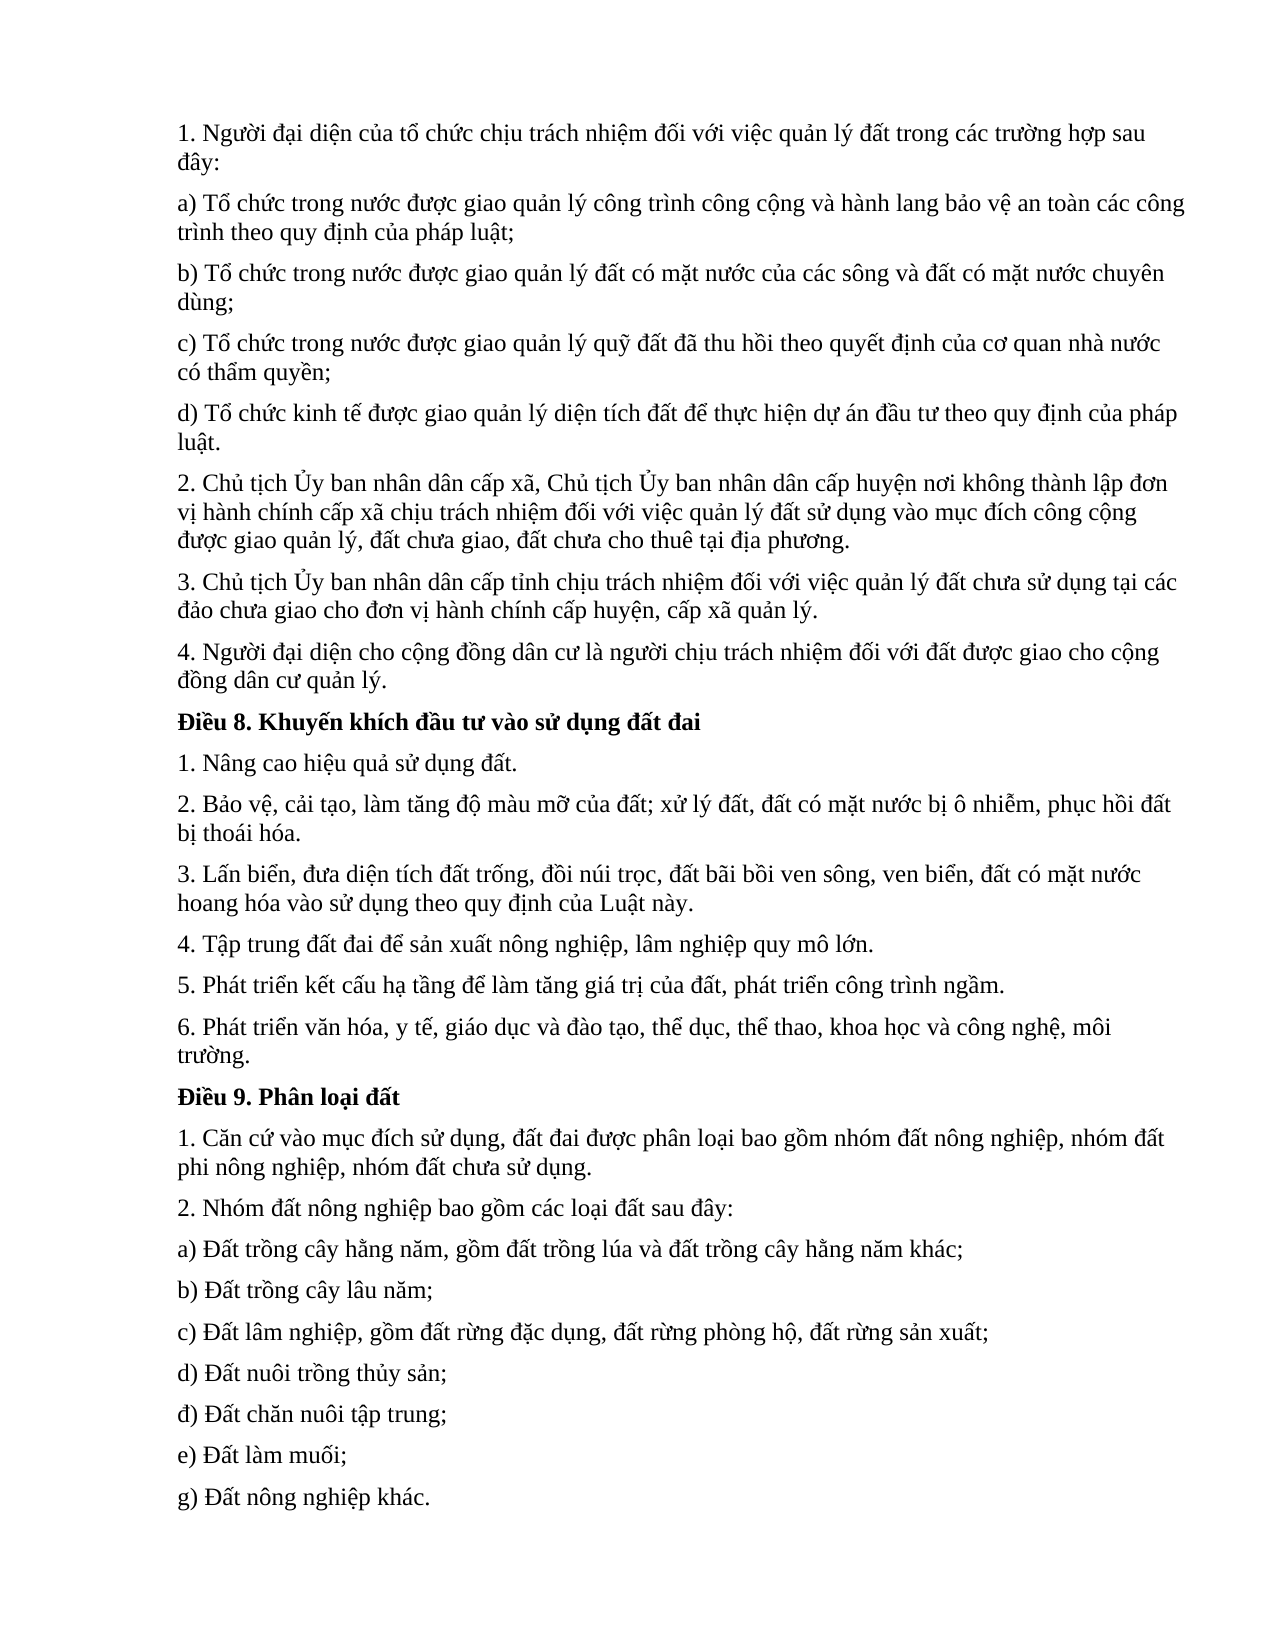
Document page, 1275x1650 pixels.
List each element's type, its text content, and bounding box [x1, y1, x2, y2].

text 4. Người đại diện cho cộng đồng dân cư là người chịu trách nhiệm đối với đất được giao cho cộng đồng dân cư quản lý. [177, 637, 1186, 694]
text 6. Phát triển văn hóa, y tế, giáo dục và đào tạo, thể dục, thể thao, khoa học và công nghệ, môi trường. [177, 1012, 1186, 1069]
text c) Đất lâm nghiệp, gồm đất rừng đặc dụng, đất rừng phòng hộ, đất rừng sản xuất; [177, 1317, 1186, 1346]
text e) Đất làm muối; [177, 1441, 1186, 1469]
text 5. Phát triển kết cấu hạ tầng để làm tăng giá trị của đất, phát triển công trình ngầm. [177, 971, 1186, 999]
text 3. Lấn biển, đưa diện tích đất trống, đồi núi trọc, đất bãi bồi ven sông, ven biển, đất có mặt nước hoang hóa vào sử dụng theo quy định của Luật này. [177, 859, 1186, 917]
text 1. Căn cứ vào mục đích sử dụng, đất đai được phân loại bao gồm nhóm đất nông nghiệp, nhóm đất phi nông nghiệp, nhóm đất chưa sử dụng. [177, 1123, 1186, 1181]
text c) Tổ chức trong nước được giao quản lý quỹ đất đã thu hồi theo quyết định của cơ quan nhà nước có thẩm quyền; [177, 328, 1186, 386]
text Điều 8. Khuyến khích đầu tư vào sử dụng đất đai [177, 707, 1186, 736]
text b) Tổ chức trong nước được giao quản lý đất có mặt nước của các sông và đất có mặt nước chuyên dùng; [177, 258, 1186, 316]
text 2. Chủ tịch Ủy ban nhân dân cấp xã, Chủ tịch Ủy ban nhân dân cấp huyện nơi không thành lập đơn vị hành chính cấp xã chịu trách nhiệm đối với việc quản lý đất sử dụng vào mục đích công cộng được giao quản lý, đất chưa giao, đất chưa cho thuê tại địa phương. [177, 468, 1186, 554]
text a) Đất trồng cây hằng năm, gồm đất trồng lúa và đất trồng cây hằng năm khác; [177, 1234, 1186, 1263]
text 1. Nâng cao hiệu quả sử dụng đất. [177, 748, 1186, 777]
text 2. Bảo vệ, cải tạo, làm tăng độ màu mỡ của đất; xử lý đất, đất có mặt nước bị ô nhiễm, phục hồi đất bị thoái hóa. [177, 789, 1186, 847]
text d) Tổ chức kinh tế được giao quản lý diện tích đất để thực hiện dự án đầu tư theo quy định của pháp luật. [177, 398, 1186, 456]
text 3. Chủ tịch Ủy ban nhân dân cấp tỉnh chịu trách nhiệm đối với việc quản lý đất chưa sử dụng tại các đảo chưa giao cho đơn vị hành chính cấp huyện, cấp xã quản lý. [177, 567, 1186, 624]
text 2. Nhóm đất nông nghiệp bao gồm các loại đất sau đây: [177, 1193, 1186, 1222]
text 1. Người đại diện của tổ chức chịu trách nhiệm đối với việc quản lý đất trong các trường hợp sau đây: [177, 118, 1186, 176]
text 4. Tập trung đất đai để sản xuất nông nghiệp, lâm nghiệp quy mô lớn. [177, 929, 1186, 958]
text g) Đất nông nghiệp khác. [177, 1482, 1186, 1511]
text a) Tổ chức trong nước được giao quản lý công trình công cộng và hành lang bảo vệ an toàn các công trình theo quy định của pháp luật; [177, 188, 1186, 246]
text d) Đất nuôi trồng thủy sản; [177, 1358, 1186, 1387]
text Điều 9. Phân loại đất [177, 1082, 1186, 1111]
text đ) Đất chăn nuôi tập trung; [177, 1399, 1186, 1428]
text b) Đất trồng cây lâu năm; [177, 1276, 1186, 1304]
